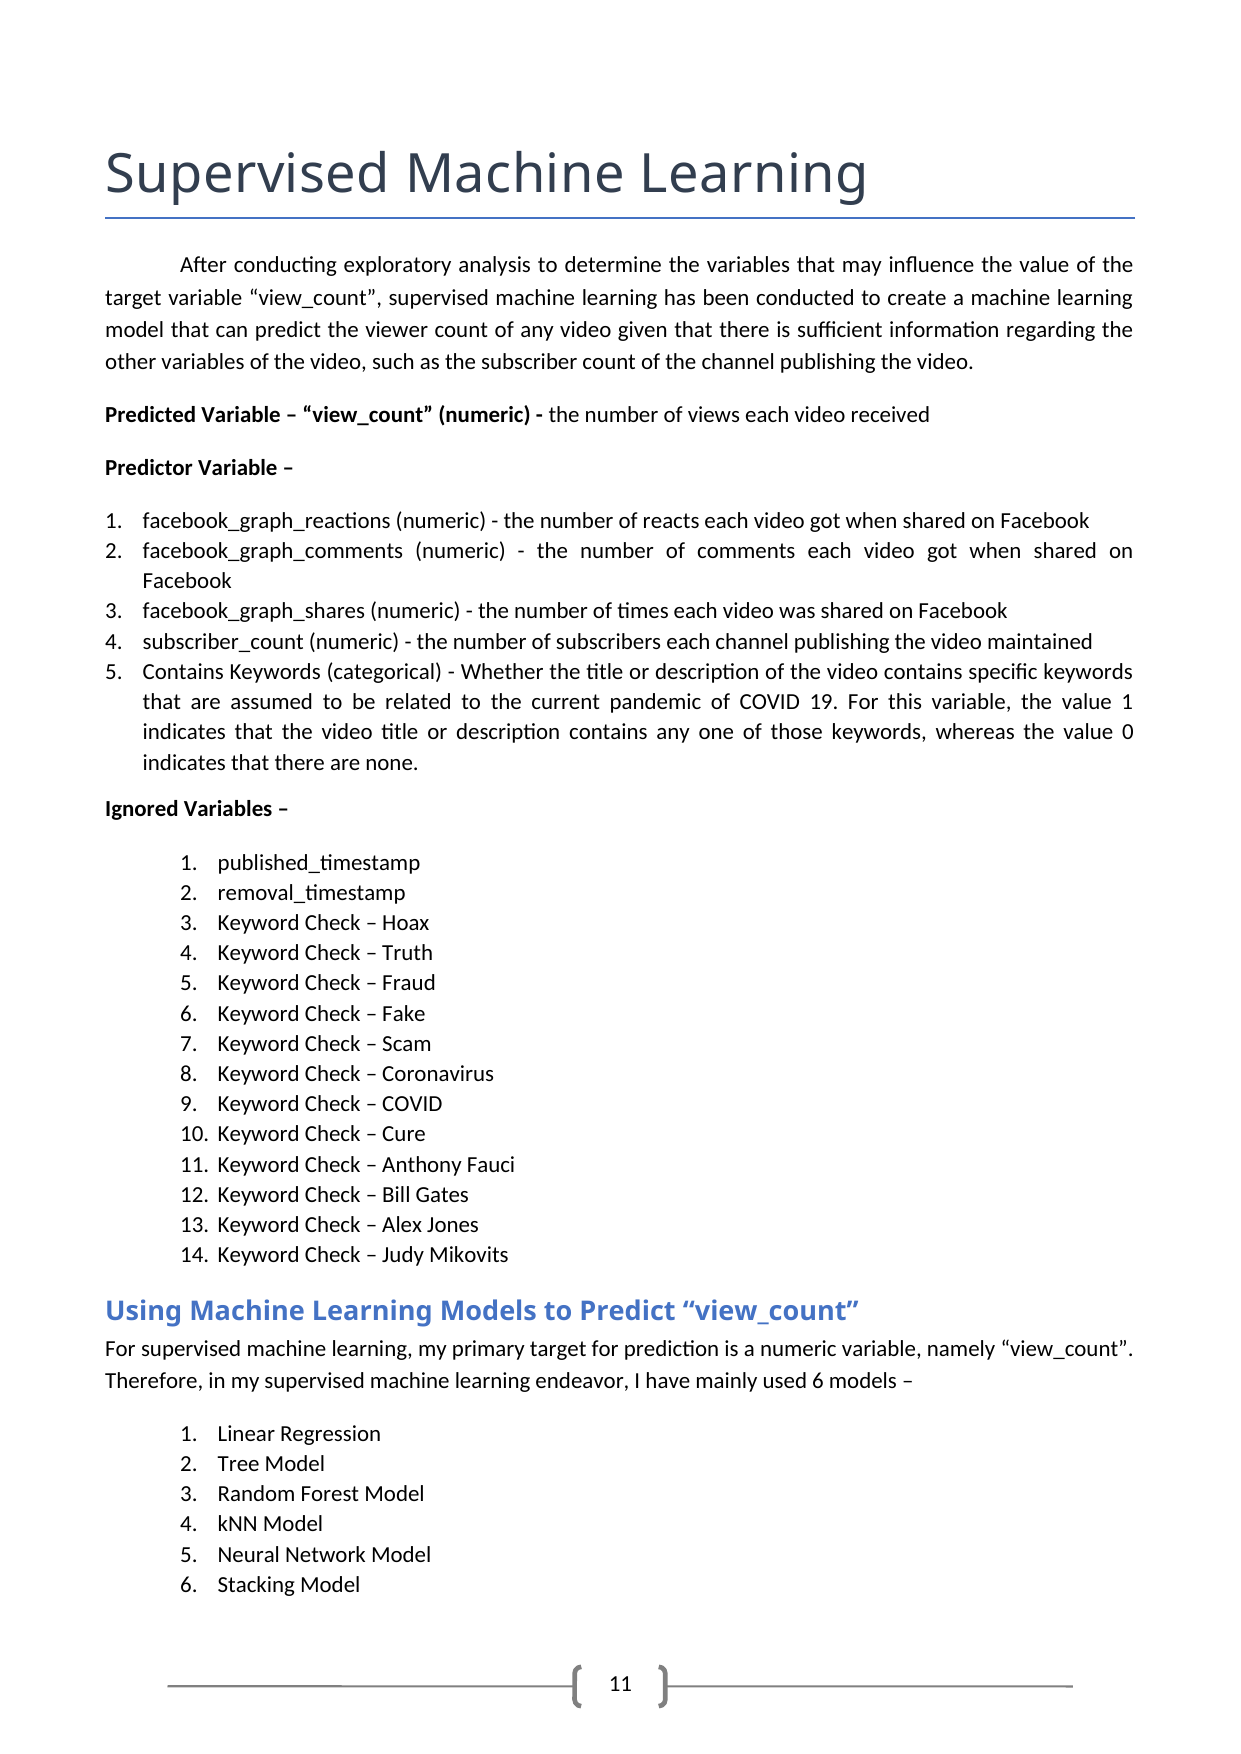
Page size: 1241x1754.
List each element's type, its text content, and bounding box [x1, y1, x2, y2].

list Keyword Check – COVID [180, 1089, 1135, 1117]
list Stacking Model [180, 1570, 1135, 1598]
list facebook_graph_shares (numeric) - the number of times each video was shared on Facebook [105, 597, 1135, 625]
text For supervised machine learning, my primary target for prediction is a numeric variable, namely “view_count”. Therefore, in my supervised machine learning endeavor, I have mainly used 6 models – [105, 1334, 1135, 1394]
list Keyword Check – Bill Gates [180, 1180, 1135, 1208]
list removal_timestamp [180, 878, 1135, 906]
text Predicted Variable – “view_count” (numeric) - the number of views each video received [105, 400, 1135, 428]
list Keyword Check – Cure [180, 1119, 1135, 1147]
list Linear Regression [180, 1419, 1135, 1447]
list Keyword Check – Judy Mikovits [180, 1240, 1135, 1268]
list Keyword Check – Hoax [180, 908, 1135, 936]
list Keyword Check – Truth [180, 938, 1135, 966]
list Contains Keywords (categorical) - Whether the title or description of the video contains specific keywords that are assumed to be related to the current pandemic of COVID 19. For this variable, the value 1 indicates that the video title or description contains any one of those keywords, whereas the value 0 indicates that there are none. [105, 657, 1135, 776]
text Predictor Variable – [105, 453, 1135, 481]
text Ignored Variables – [105, 794, 1135, 823]
list Keyword Check – Anthony Fauci [180, 1150, 1135, 1178]
list published_timestamp [180, 848, 1135, 876]
list Keyword Check – Fraud [180, 968, 1135, 996]
subtitle Using Machine Learning Models to Predict “view_count” [105, 1291, 1135, 1328]
list Keyword Check – Coronavirus [180, 1059, 1135, 1087]
list Random Forest Model [180, 1479, 1135, 1507]
list Keyword Check – Alex Jones [180, 1210, 1135, 1238]
list Neural Network Model [180, 1540, 1135, 1568]
list facebook_graph_comments (numeric) - the number of comments each video got when shared on Facebook [105, 536, 1135, 594]
list kNN Model [180, 1509, 1135, 1538]
list Keyword Check – Scam [180, 1029, 1135, 1057]
list subscriber_count (numeric) - the number of subscribers each channel publishing the video maintained [105, 627, 1135, 655]
text After conducting exploratory analysis to determine the variables that may influence the value of the target variable “view_count”, supervised machine learning has been conducted to create a machine learning model that can predict the viewer count of any video given that there is sufficient information regarding the other variables of the video, such as the subscriber count of the channel publishing the video. [105, 250, 1135, 375]
title Supervised Machine Learning [105, 135, 1135, 217]
list Keyword Check – Fake [180, 999, 1135, 1027]
list facebook_graph_reactions (numeric) - the number of reacts each video got when shared on Facebook [105, 506, 1135, 534]
list Tree Model [180, 1449, 1135, 1477]
